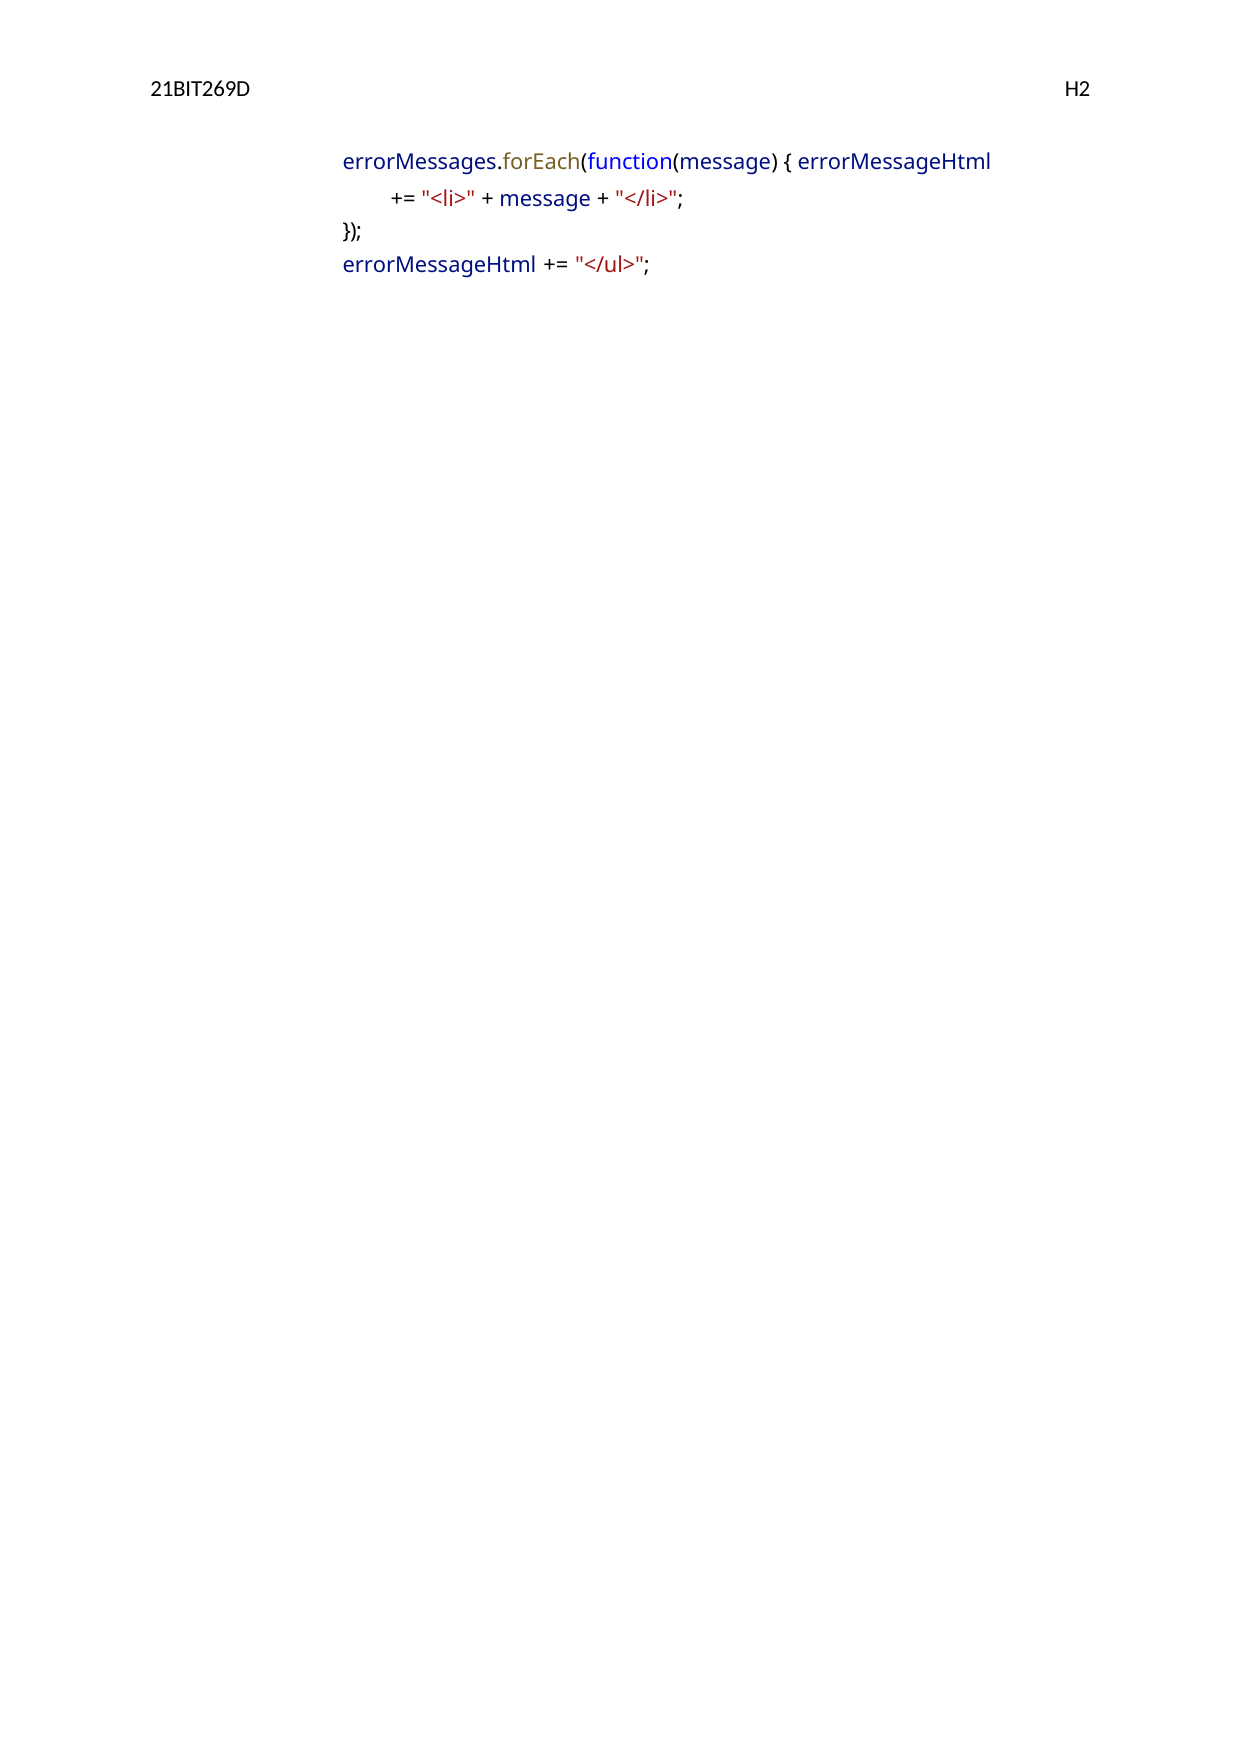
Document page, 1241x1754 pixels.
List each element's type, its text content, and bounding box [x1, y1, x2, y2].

text errorMessages.forEach(function(message) { errorMessageHtml += "<li>" + message + "</li>"; [342, 146, 1000, 213]
text errorMessageHtml += "</ul>"; [342, 249, 1101, 279]
text }); [342, 220, 1101, 243]
